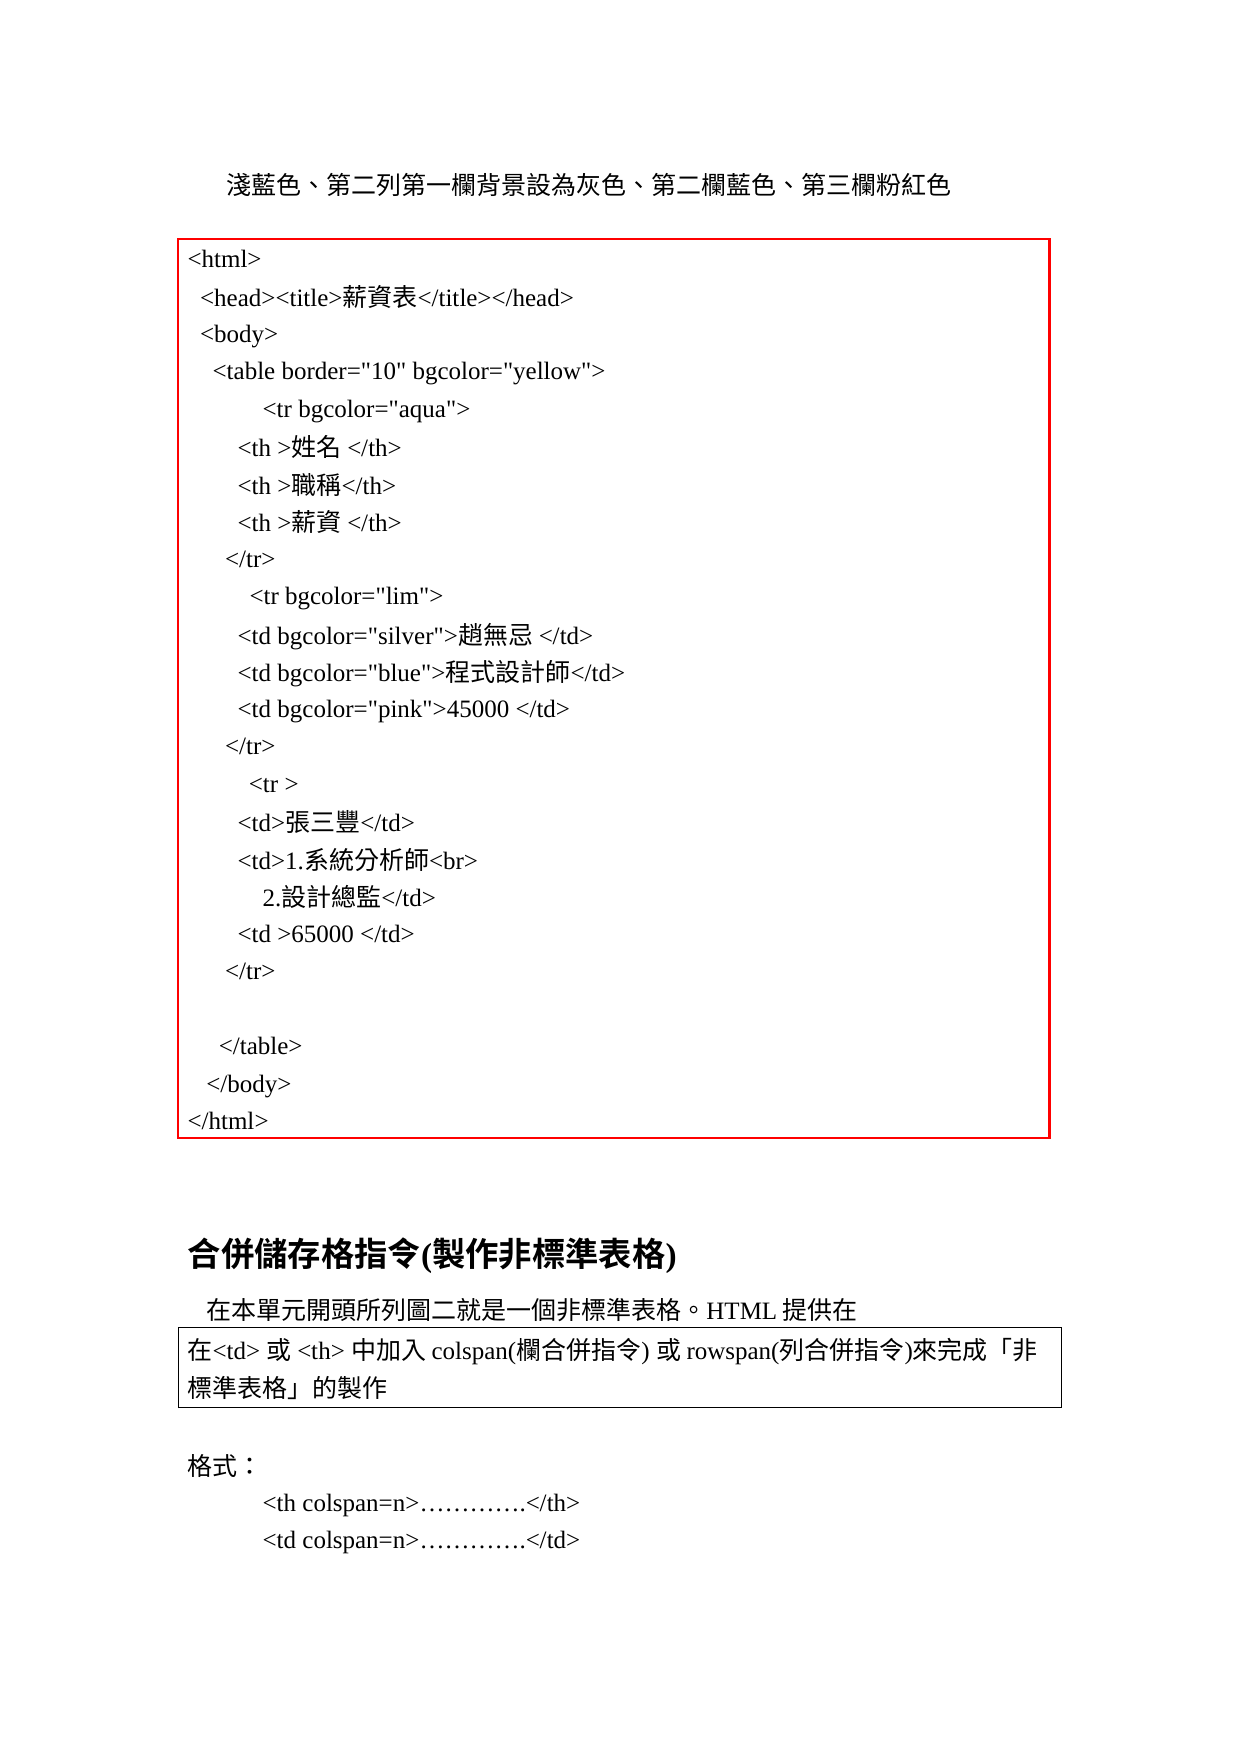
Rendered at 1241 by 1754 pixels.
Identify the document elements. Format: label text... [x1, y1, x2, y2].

text <th colspan=n>………….</th> [187, 1483, 1053, 1521]
text <tr > [187, 764, 1048, 802]
text </tr> [187, 952, 1048, 989]
text <th >姓名 </th> [187, 427, 1048, 464]
text <head><title>薪資表</title></head> [187, 277, 1048, 314]
text 格式： [187, 1446, 1053, 1483]
text <td colspan=n>………….</td> [187, 1521, 1053, 1558]
text <tr bgcolor="lim"> [187, 577, 1048, 614]
text </html> [187, 1102, 1048, 1137]
text </table> [187, 1027, 1048, 1064]
text <td>張三豐</td> [187, 802, 1048, 839]
text <th >職稱</th> [187, 464, 1048, 502]
text <html> [187, 240, 1048, 277]
text <tr bgcolor="aqua"> [187, 389, 1048, 427]
text <th >薪資 </th> [187, 502, 1048, 539]
text <td bgcolor="pink">45000 </td> [187, 689, 1048, 727]
text </body> [187, 1064, 1048, 1102]
text <td >65000 </td> [187, 914, 1048, 952]
text </tr> [187, 727, 1048, 764]
text <body> [187, 314, 1048, 352]
text <td bgcolor="blue">程式設計師</td> [187, 652, 1048, 689]
text <table border="10" bgcolor="yellow"> [187, 352, 1048, 389]
text </tr> [187, 539, 1048, 577]
text 在本單元開頭所列圖二就是一個非標準表格。HTML提供在 [187, 1289, 1053, 1327]
text 2.設計總監</td> [187, 877, 1048, 914]
text <td>1.系統分析師<br> [187, 839, 1048, 877]
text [187, 164, 1053, 202]
text 合併儲存格指令(製作非標準表格) [187, 1214, 1053, 1289]
text <td bgcolor="silver">趙無忌 </td> [187, 614, 1048, 652]
text 在<td> 或 <th> 中加入 colspan(欄合併指令) 或 rowspan(列合併指令)來完成「非標準表格」的製作 [179, 1328, 1061, 1407]
